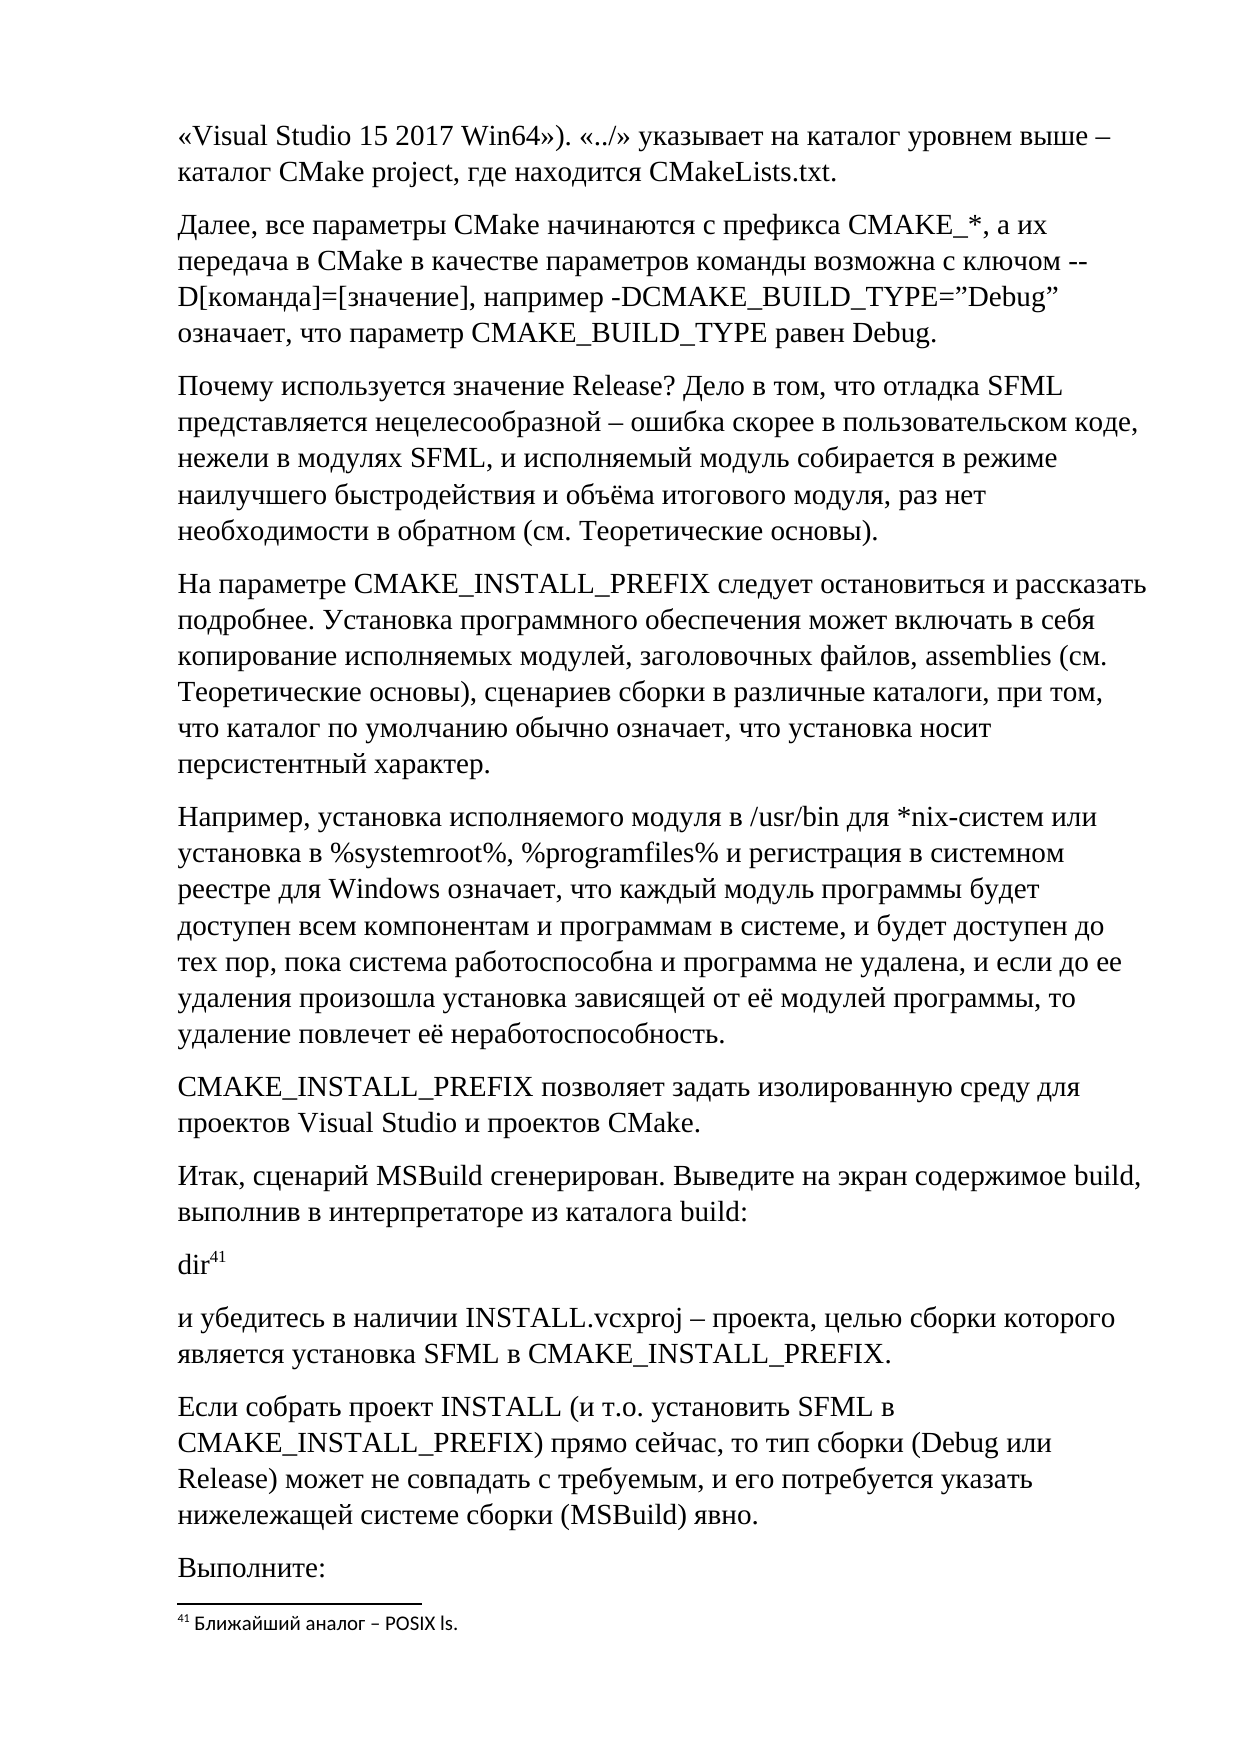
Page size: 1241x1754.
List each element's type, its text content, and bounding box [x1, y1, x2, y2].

text Например, установка исполняемого модуля в /usr/bin для *nix-систем или установка в %systemroot%, %programfiles% и регистрация в системном реестре для Windows означает, что каждый модуль программы будет доступен всем компонентам и программам в системе, и будет доступен до тех пор, пока система работоспособна и программа не удалена, и если до ее удаления произошла установка зависящей от её модулей программы, то удаление повлечет её неработоспособность. [177, 799, 1152, 1050]
text Далее, все параметры CMake начинаются с префикса CMAKE_*, а их передача в CMake в качестве параметров команды возможна с ключом --D[команда]=[значение], например -DCMAKE_BUILD_TYPE=”Debug” означает, что параметр CMAKE_BUILD_TYPE равен Debug. [177, 207, 1152, 349]
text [177, 118, 1152, 188]
text Итак, сценарий MSBuild сгенерирован. Выведите на экран содержимое build, выполнив в интерпретаторе из каталога build: [177, 1158, 1152, 1228]
text CMAKE_INSTALL_PREFIX позволяет задать изолированную среду для проектов Visual Studio и проектов CMake. [177, 1069, 1152, 1139]
text Почему используется значение Release? Дело в том, что отладка SFML представляется нецелесообразной – ошибка скорее в пользовательском коде, нежели в модулях SFML, и исполняемый модуль собирается в режиме наилучшего быстродействия и объёма итогового модуля, раз нет необходимости в обратном (см. Теоретические основы). [177, 368, 1152, 546]
text На параметре CMAKE_INSTALL_PREFIX следует остановиться и рассказать подробнее. Установка программного обеспечения может включать в себя копирование исполняемых модулей, заголовочных файлов, assemblies (см. Теоретические основы), сценариев сборки в различные каталоги, при том, что каталог по умолчанию обычно означает, что установка носит персистентный характер. [177, 566, 1152, 780]
text dir [177, 1247, 1152, 1280]
text и убедитесь в наличии INSTALL.vcxproj – проекта, целью сборки которого является установка SFML в CMAKE_INSTALL_PREFIX. [177, 1300, 1152, 1369]
text Выполните: [177, 1550, 1152, 1583]
text Если собрать проект INSTALL (и т.о. установить SFML в CMAKE_INSTALL_PREFIX) прямо сейчас, то тип сборки (Debug или Release) может не совпадать с требуемым, и его потребуется указать нижележащей системе сборки (MSBuild) явно. [177, 1389, 1152, 1531]
